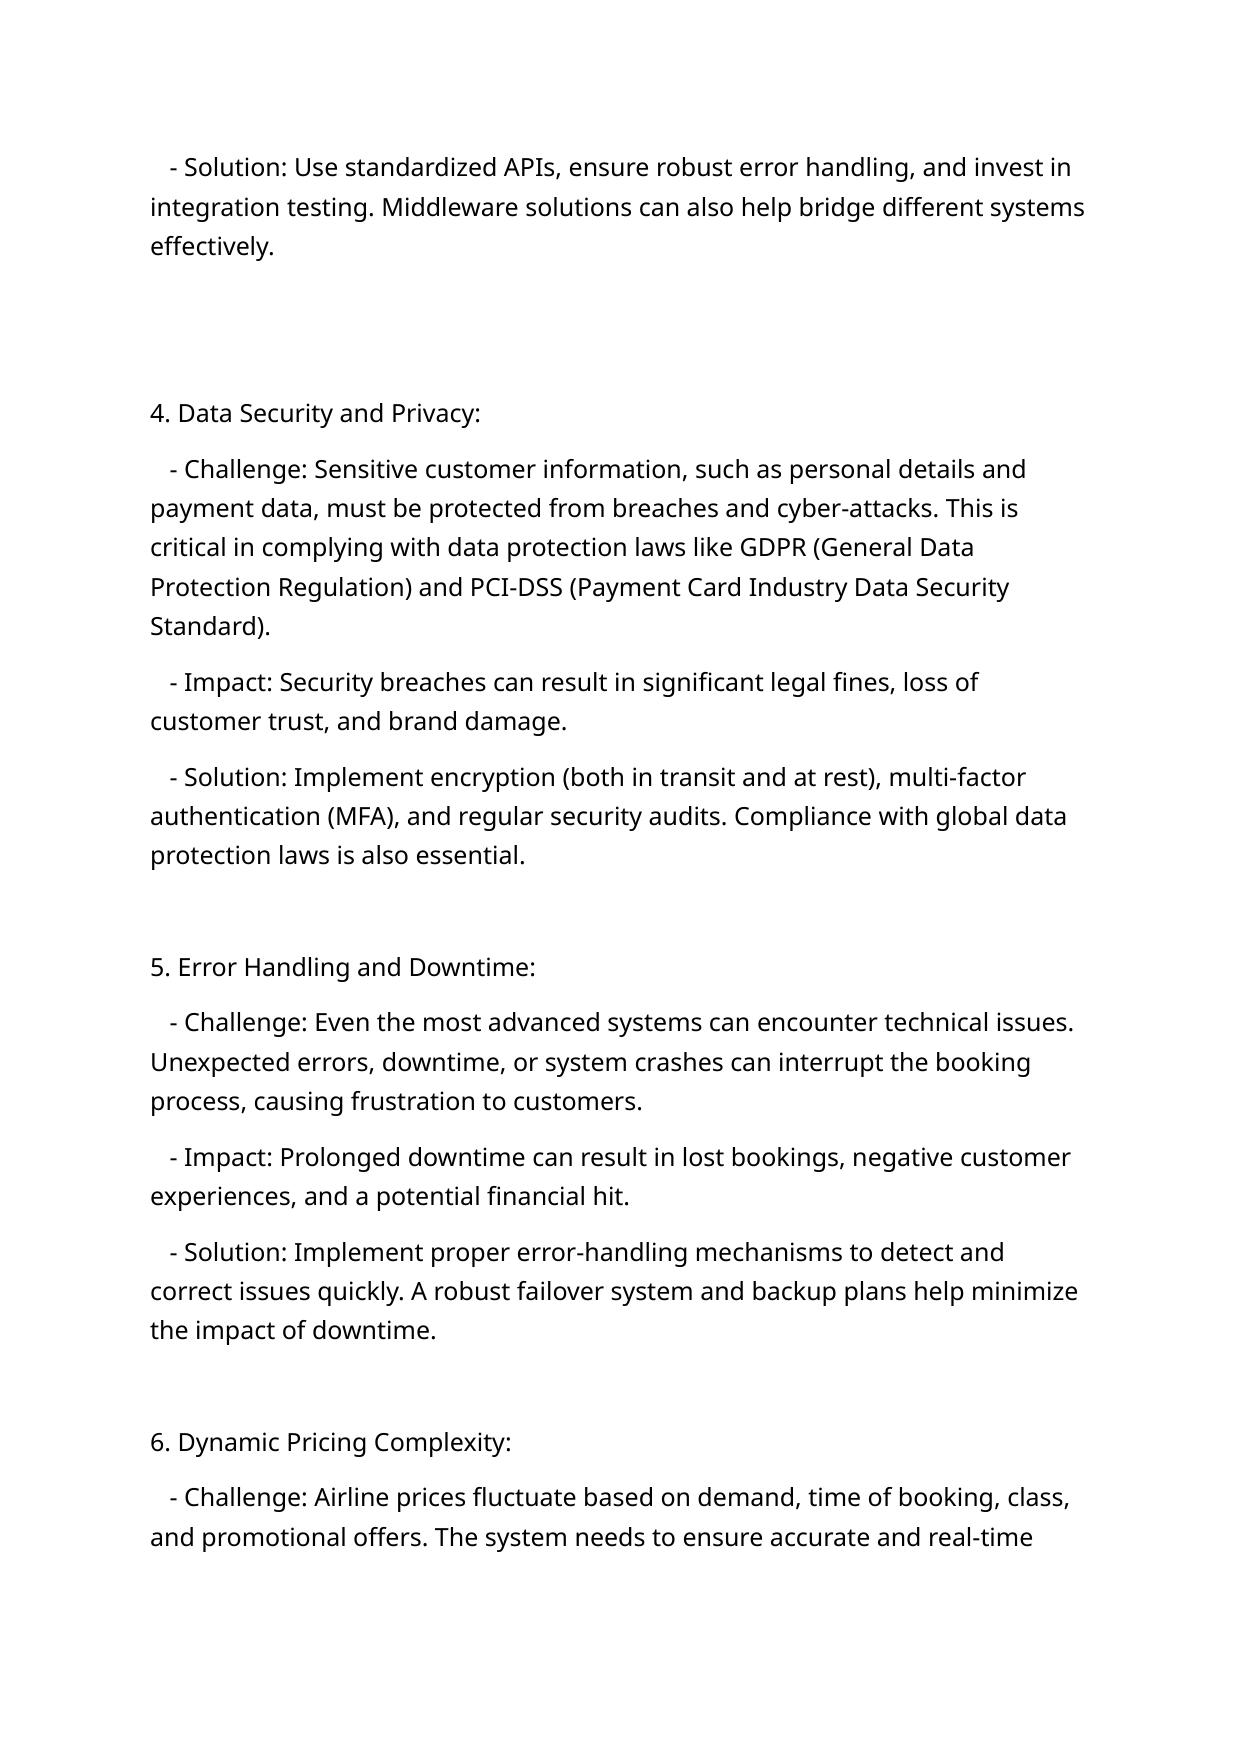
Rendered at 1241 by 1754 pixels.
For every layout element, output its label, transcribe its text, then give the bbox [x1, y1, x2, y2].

text - Challenge: Sensitive customer information, such as personal details and payment data, must be protected from breaches and cyber-attacks. This is critical in complying with data protection laws like GDPR (General Data Protection Regulation) and PCI-DSS (Payment Card Industry Data Security Standard). [150, 452, 1090, 642]
text - Impact: Security breaches can result in significant legal fines, loss of customer trust, and brand damage. [150, 664, 1090, 737]
text 6. Dynamic Pricing Complexity: [150, 1424, 1090, 1458]
text - Challenge: Even the most advanced systems can encounter technical issues. Unexpected errors, downtime, or system crashes can interrupt the booking process, causing frustration to customers. [150, 1005, 1090, 1117]
text 5. Error Handling and Downtime: [150, 949, 1090, 983]
text - Solution: Use standardized APIs, ensure robust error handling, and invest in integration testing. Middleware solutions can also help bridge different systems effectively. [150, 150, 1090, 262]
text - Impact: Prolonged downtime can result in lost bookings, negative customer experiences, and a potential financial hit. [150, 1139, 1090, 1212]
text - Solution: Implement proper error-handling mechanisms to detect and correct issues quickly. A robust failover system and backup plans help minimize the impact of downtime. [150, 1234, 1090, 1347]
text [150, 1480, 1090, 1553]
text - Solution: Implement encryption (both in transit and at rest), multi-factor authentication (MFA), and regular security audits. Compliance with global data protection laws is also essential. [150, 759, 1090, 872]
text 4. Data Security and Privacy: [150, 396, 1090, 430]
